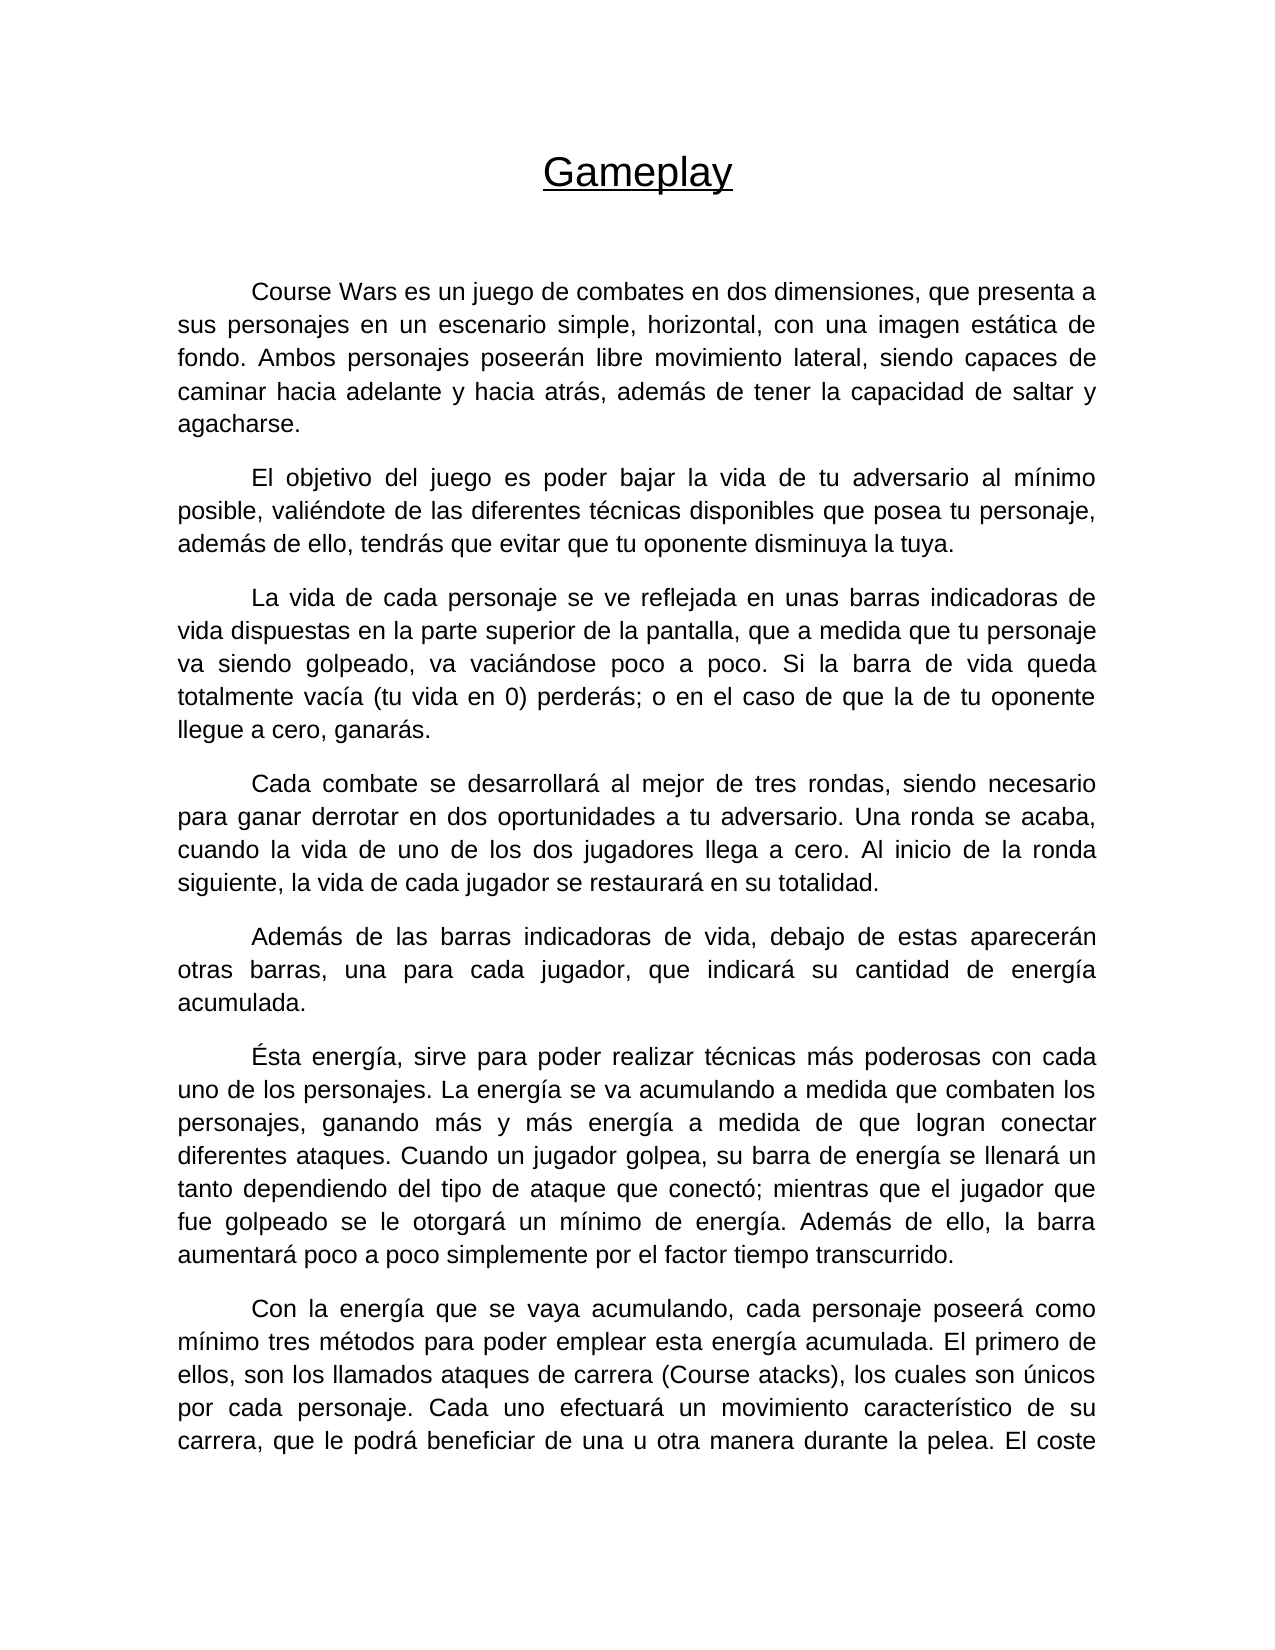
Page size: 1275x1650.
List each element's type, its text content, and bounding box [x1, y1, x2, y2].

text La vida de cada personaje se ve reflejada en unas barras indicadoras de vida dispuestas en la parte superior de la pantalla, que a medida que tu personaje va siendo golpeado, va vaciándose poco a poco. Si la barra de vida queda totalmente vacía (tu vida en 0) perderás; o en el caso de que la de tu oponente llegue a cero, ganarás. [177, 583, 1098, 744]
text Gameplay [177, 148, 1098, 196]
text El objetivo del juego es poder bajar la vida de tu adversario al mínimo posible, valiéndote de las diferentes técnicas disponibles que posea tu personaje, además de ello, tendrás que evitar que tu oponente disminuya la tuya. [177, 463, 1098, 558]
text Además de las barras indicadoras de vida, debajo de estas aparecerán otras barras, una para cada jugador, que indicará su cantidad de energía acumulada. [177, 922, 1098, 1017]
text Course Wars es un juego de combates en dos dimensiones, que presenta a sus personajes en un escenario simple, horizontal, con una imagen estática de fondo. Ambos personajes poseerán libre movimiento lateral, siendo capaces de caminar hacia adelante y hacia atrás, además de tener la capacidad de saltar y agacharse. [177, 277, 1098, 438]
text Cada combate se desarrollará al mejor de tres rondas, siendo necesario para ganar derrotar en dos oportunidades a tu adversario. Una ronda se acaba, cuando la vida de uno de los dos jugadores llega a cero. Al inicio de la ronda siguiente, la vida de cada jugador se restaurará en su totalidad. [177, 769, 1098, 897]
text Ésta energía, sirve para poder realizar técnicas más poderosas con cada uno de los personajes. La energía se va acumulando a medida que combaten los personajes, ganando más y más energía a medida de que logran conectar diferentes ataques. Cuando un jugador golpea, su barra de energía se llenará un tanto dependiendo del tipo de ataque que conectó; mientras que el jugador que fue golpeado se le otorgará un mínimo de energía. Además de ello, la barra aumentará poco a poco simplemente por el factor tiempo transcurrido. [177, 1042, 1098, 1269]
